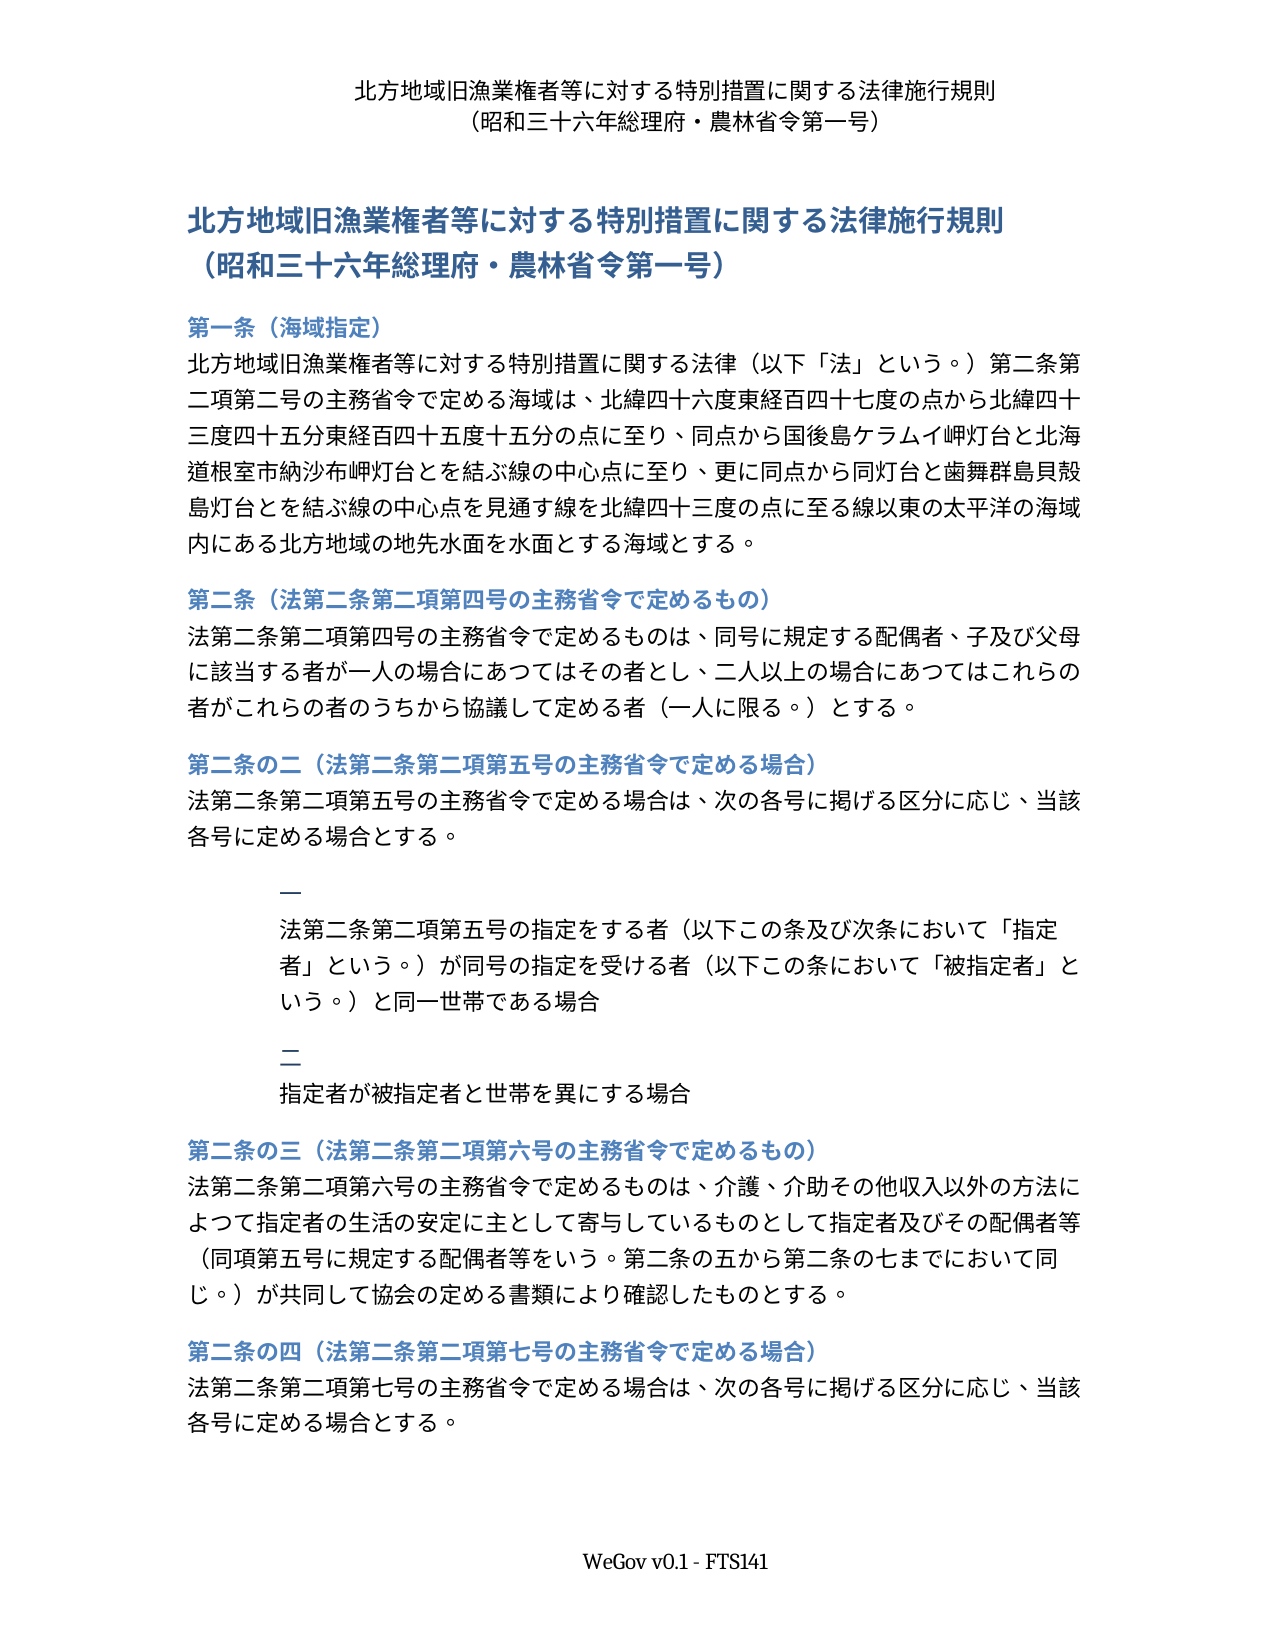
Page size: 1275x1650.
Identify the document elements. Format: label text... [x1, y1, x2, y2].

subtitle 第二条（法第二条第二項第四号の主務省令で定めるもの） [187, 584, 1087, 616]
text 法第二条第二項第四号の主務省令で定めるものは、同号に規定する配偶者、子及び父母に該当する者が一人の場合にあつてはその者とし、二人以上の場合にあつてはこれらの者がこれらの者のうちから協議して定める者（一人に限る。）とする。 [187, 620, 1087, 723]
subtitle 二 [279, 1042, 1087, 1073]
subtitle 第二条の四（法第二条第二項第七号の主務省令で定める場合） [187, 1336, 1087, 1367]
text 法第二条第二項第五号の主務省令で定める場合は、次の各号に掲げる区分に応じ、当該各号に定める場合とする。 [187, 785, 1087, 852]
subtitle 第二条の二（法第二条第二項第五号の主務省令で定める場合） [187, 749, 1087, 780]
text 法第二条第二項第六号の主務省令で定めるものは、介護、介助その他収入以外の方法によつて指定者の生活の安定に主として寄与しているものとして指定者及びその配偶者等（同項第五号に規定する配偶者等をいう。第二条の五から第二条の七までにおいて同じ。）が共同して協会の定める書類により確認したものとする。 [187, 1171, 1087, 1310]
subtitle 第一条（海域指定） [187, 312, 1087, 343]
text 法第二条第二項第七号の主務省令で定める場合は、次の各号に掲げる区分に応じ、当該各号に定める場合とする。 [187, 1371, 1087, 1439]
text 指定者が被指定者と世帯を異にする場合 [279, 1078, 1087, 1109]
subtitle 一 [279, 878, 1087, 909]
subtitle 北方地域旧漁業権者等に対する特別措置に関する法律施行規則 （昭和三十六年総理府・農林省令第一号） [187, 200, 1087, 285]
text 法第二条第二項第五号の指定をする者（以下この条及び次条において「指定者」という。）が同号の指定を受ける者（以下この条において「被指定者」という。）と同一世帯である場合 [279, 914, 1087, 1017]
subtitle 第二条の三（法第二条第二項第六号の主務省令で定めるもの） [187, 1135, 1087, 1166]
text 北方地域旧漁業権者等に対する特別措置に関する法律（以下「法」という。）第二条第二項第二号の主務省令で定める海域は、北緯四十六度東経百四十七度の点から北緯四十三度四十五分東経百四十五度十五分の点に至り、同点から国後島ケラムイ岬灯台と北海道根室市納沙布岬灯台とを結ぶ線の中心点に至り、更に同点から同灯台と歯舞群島貝殻島灯台とを結ぶ線の中心点を見通す線を北緯四十三度の点に至る線以東の太平洋の海域内にある北方地域の地先水面を水面とする海域とする。 [187, 348, 1087, 559]
